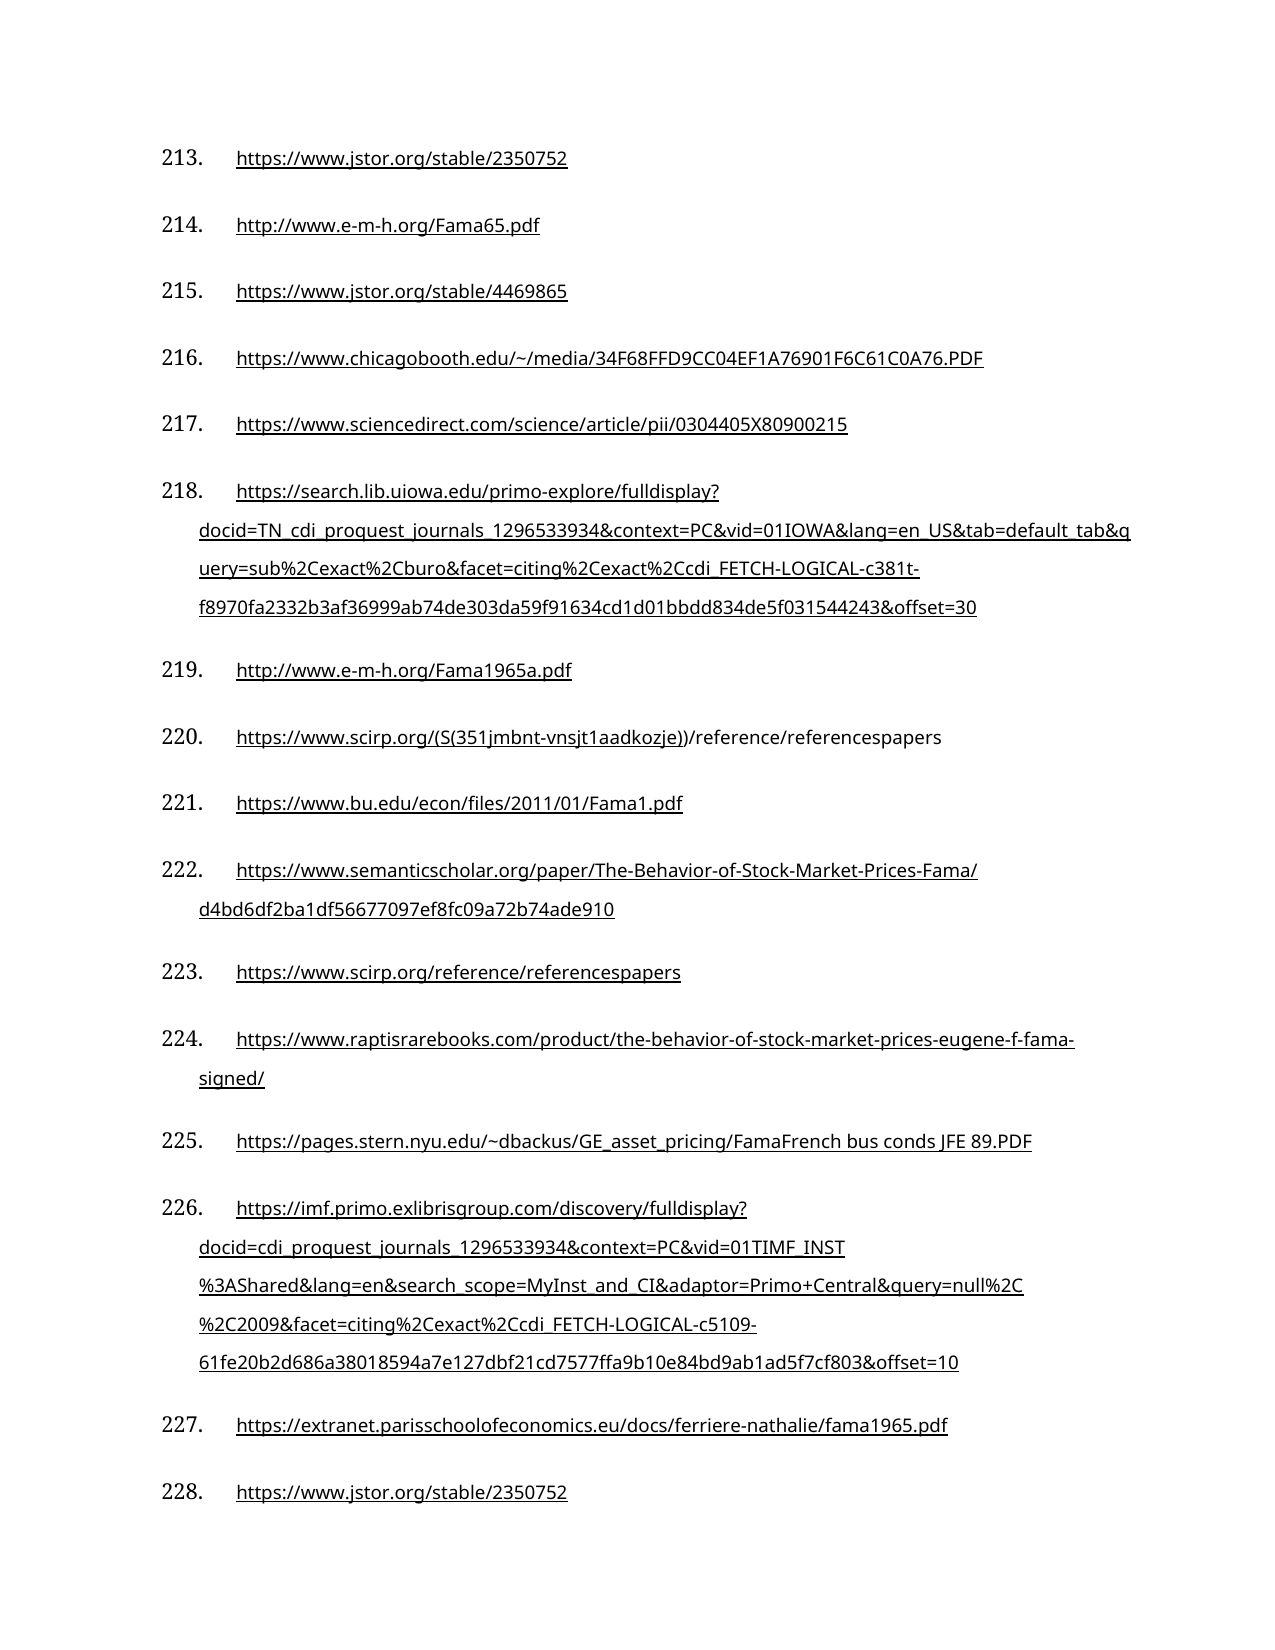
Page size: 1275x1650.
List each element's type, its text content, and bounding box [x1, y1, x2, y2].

list https://www.scirp.org/(S(351jmbnt-vnsjt1aadkozje))/reference/referencespapers [161, 721, 1133, 750]
list http://www.e-m-h.org/Fama65.pdf [161, 209, 1133, 238]
list https://www.chicagobooth.edu/~/media/34F68FFD9CC04EF1A76901F6C61C0A76.PDF [161, 342, 1133, 372]
list https://www.scirp.org/reference/referencespapers [161, 956, 1133, 986]
list https://www.bu.edu/econ/files/2011/01/Fama1.pdf [161, 787, 1133, 817]
list https://www.jstor.org/stable/2350752 [161, 1476, 1133, 1506]
list https://www.jstor.org/stable/4469865 [161, 275, 1133, 305]
list https://www.semanticscholar.org/paper/The-Behavior-of-Stock-Market-Prices-Fama/d4bd6df2ba1df56677097ef8fc09a72b74ade910 [161, 854, 1133, 922]
list https://imf.primo.exlibrisgroup.com/discovery/fulldisplay?docid=cdi_proquest_journals_1296533934&context=PC&vid=01TIMF_INST%3AShared&lang=en&search_scope=MyInst_and_CI&adaptor=Primo+Central&query=null%2C%2C2009&facet=citing%2Cexact%2Ccdi_FETCH-LOGICAL-c5109-61fe20b2d686a38018594a7e127dbf21cd7577ffa9b10e84bd9ab1ad5f7cf803&offset=10 [161, 1192, 1133, 1375]
list https://www.jstor.org/stable/2350752 [161, 142, 1133, 172]
list https://search.lib.uiowa.edu/primo-explore/fulldisplay?docid=TN_cdi_proquest_journals_1296533934&context=PC&vid=01IOWA&lang=en_US&tab=default_tab&query=sub%2Cexact%2Cburo&facet=citing%2Cexact%2Ccdi_FETCH-LOGICAL-c381t-f8970fa2332b3af36999ab74de303da59f91634cd1d01bbdd834de5f031544243&offset=30 [161, 475, 1133, 619]
list https://pages.stern.nyu.edu/~dbackus/GE_asset_pricing/FamaFrench bus conds JFE 89.PDF [161, 1126, 1133, 1155]
list https://www.sciencedirect.com/science/article/pii/0304405X80900215 [161, 408, 1133, 438]
list http://www.e-m-h.org/Fama1965a.pdf [161, 654, 1133, 684]
list https://www.raptisrarebooks.com/product/the-behavior-of-stock-market-prices-eugene-f-fama-signed/ [161, 1023, 1133, 1091]
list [161, 1409, 1133, 1439]
